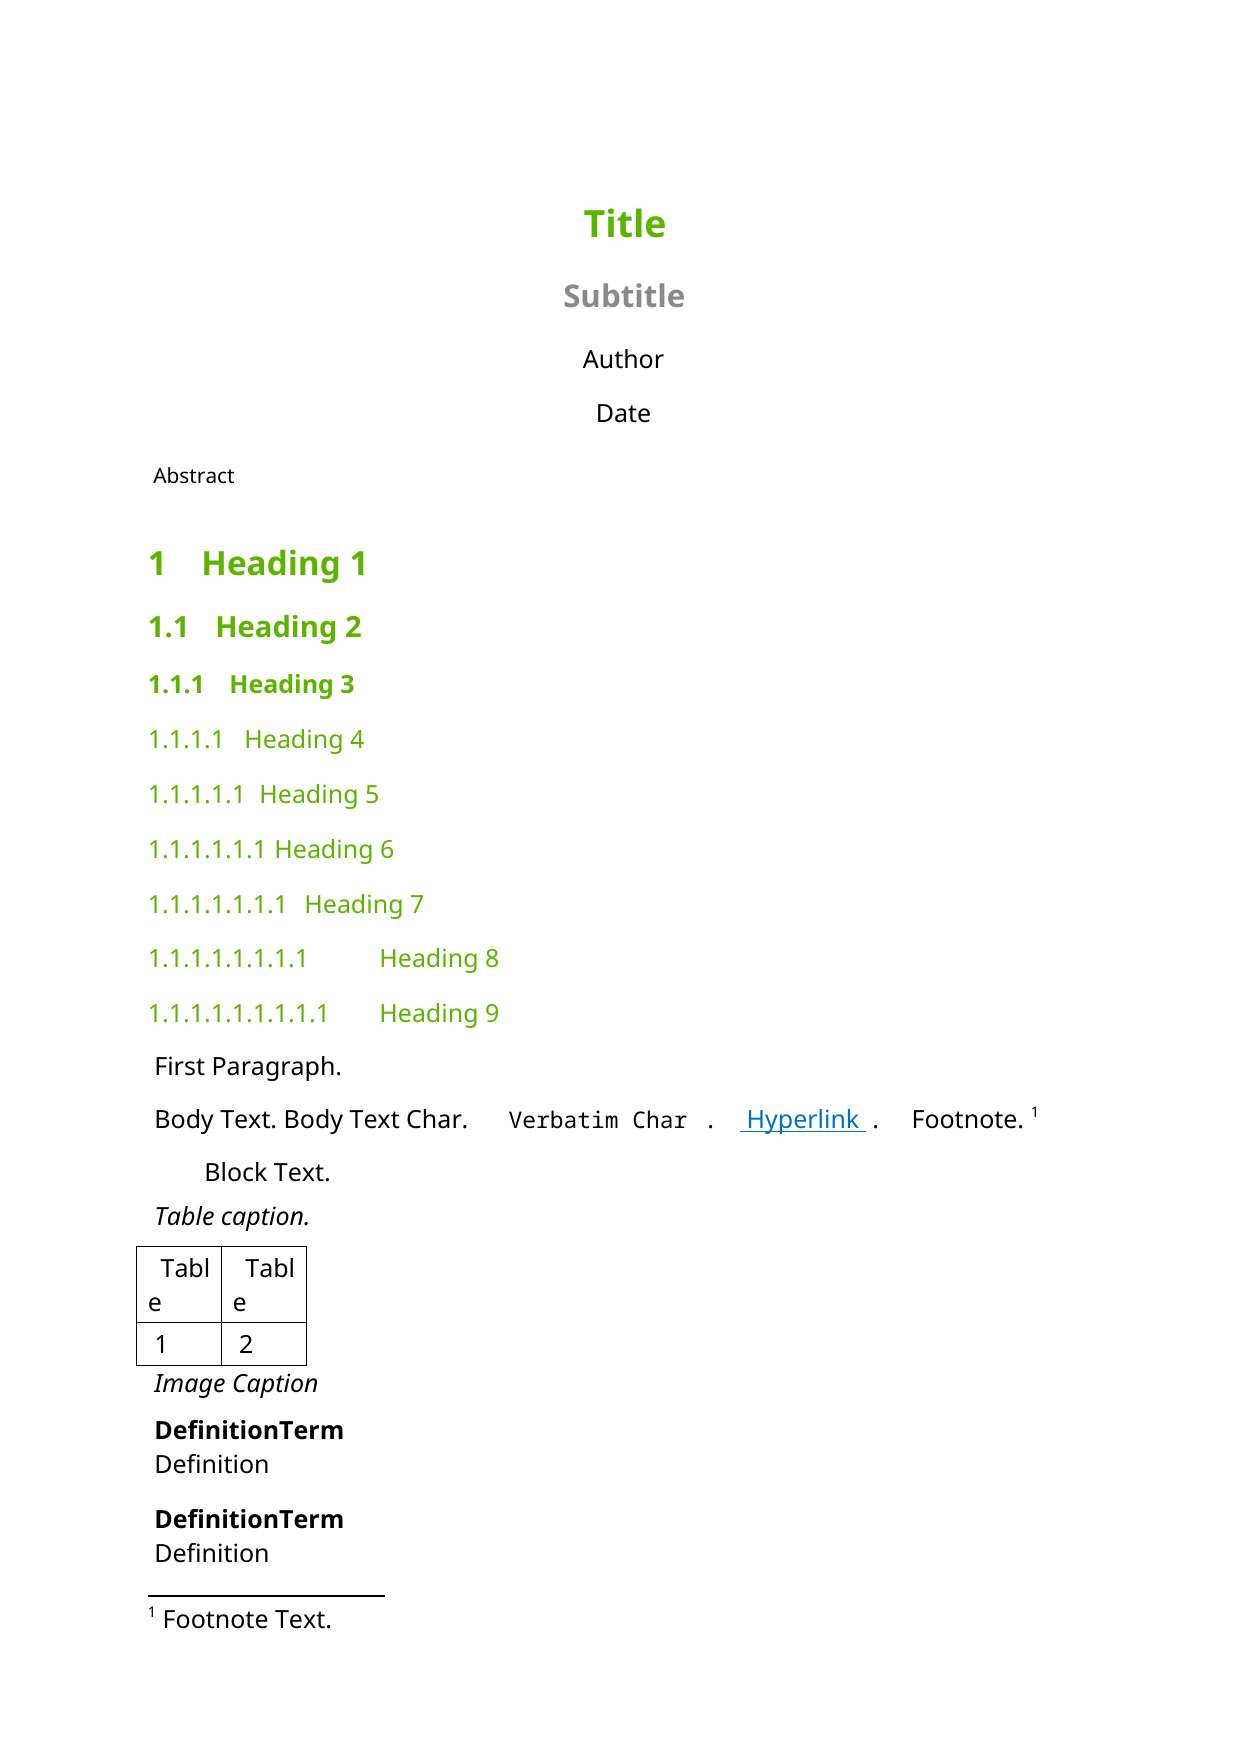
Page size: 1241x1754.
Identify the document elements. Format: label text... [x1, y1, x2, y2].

table_header Table [137, 1247, 221, 1322]
table_cell 1 [137, 1323, 221, 1365]
text Definition [148, 1535, 1093, 1569]
subtitle Heading 7 [148, 886, 1093, 920]
text Author [148, 341, 1093, 375]
table_header Table [222, 1247, 306, 1322]
subtitle Heading 5 [148, 776, 1093, 811]
text Body Text. Body Text Char. Verbatim Char . Hyperlink . Footnote. [148, 1102, 1093, 1136]
subtitle Subtitle [148, 274, 1093, 316]
subtitle Heading 8 [148, 941, 1093, 975]
subtitle Heading 2 [148, 606, 1093, 646]
text Image Caption [148, 1366, 1093, 1400]
text Table caption. [148, 1199, 1093, 1233]
subtitle Heading 1 [148, 540, 1093, 585]
subtitle Heading 3 [148, 667, 1093, 701]
text Date [148, 396, 1093, 430]
subtitle Heading 9 [148, 996, 1093, 1030]
text DefinitionTerm [148, 1412, 1093, 1446]
text Abstract [148, 461, 1093, 490]
text Definition [148, 1446, 1093, 1481]
table_cell 2 [222, 1323, 306, 1365]
subtitle Heading 4 [148, 722, 1093, 756]
subtitle Heading 6 [148, 831, 1093, 865]
text DefinitionTerm [148, 1501, 1093, 1535]
text Block Text. [198, 1154, 1043, 1188]
title Title [148, 198, 1093, 249]
text First Paragraph. [148, 1049, 1093, 1083]
